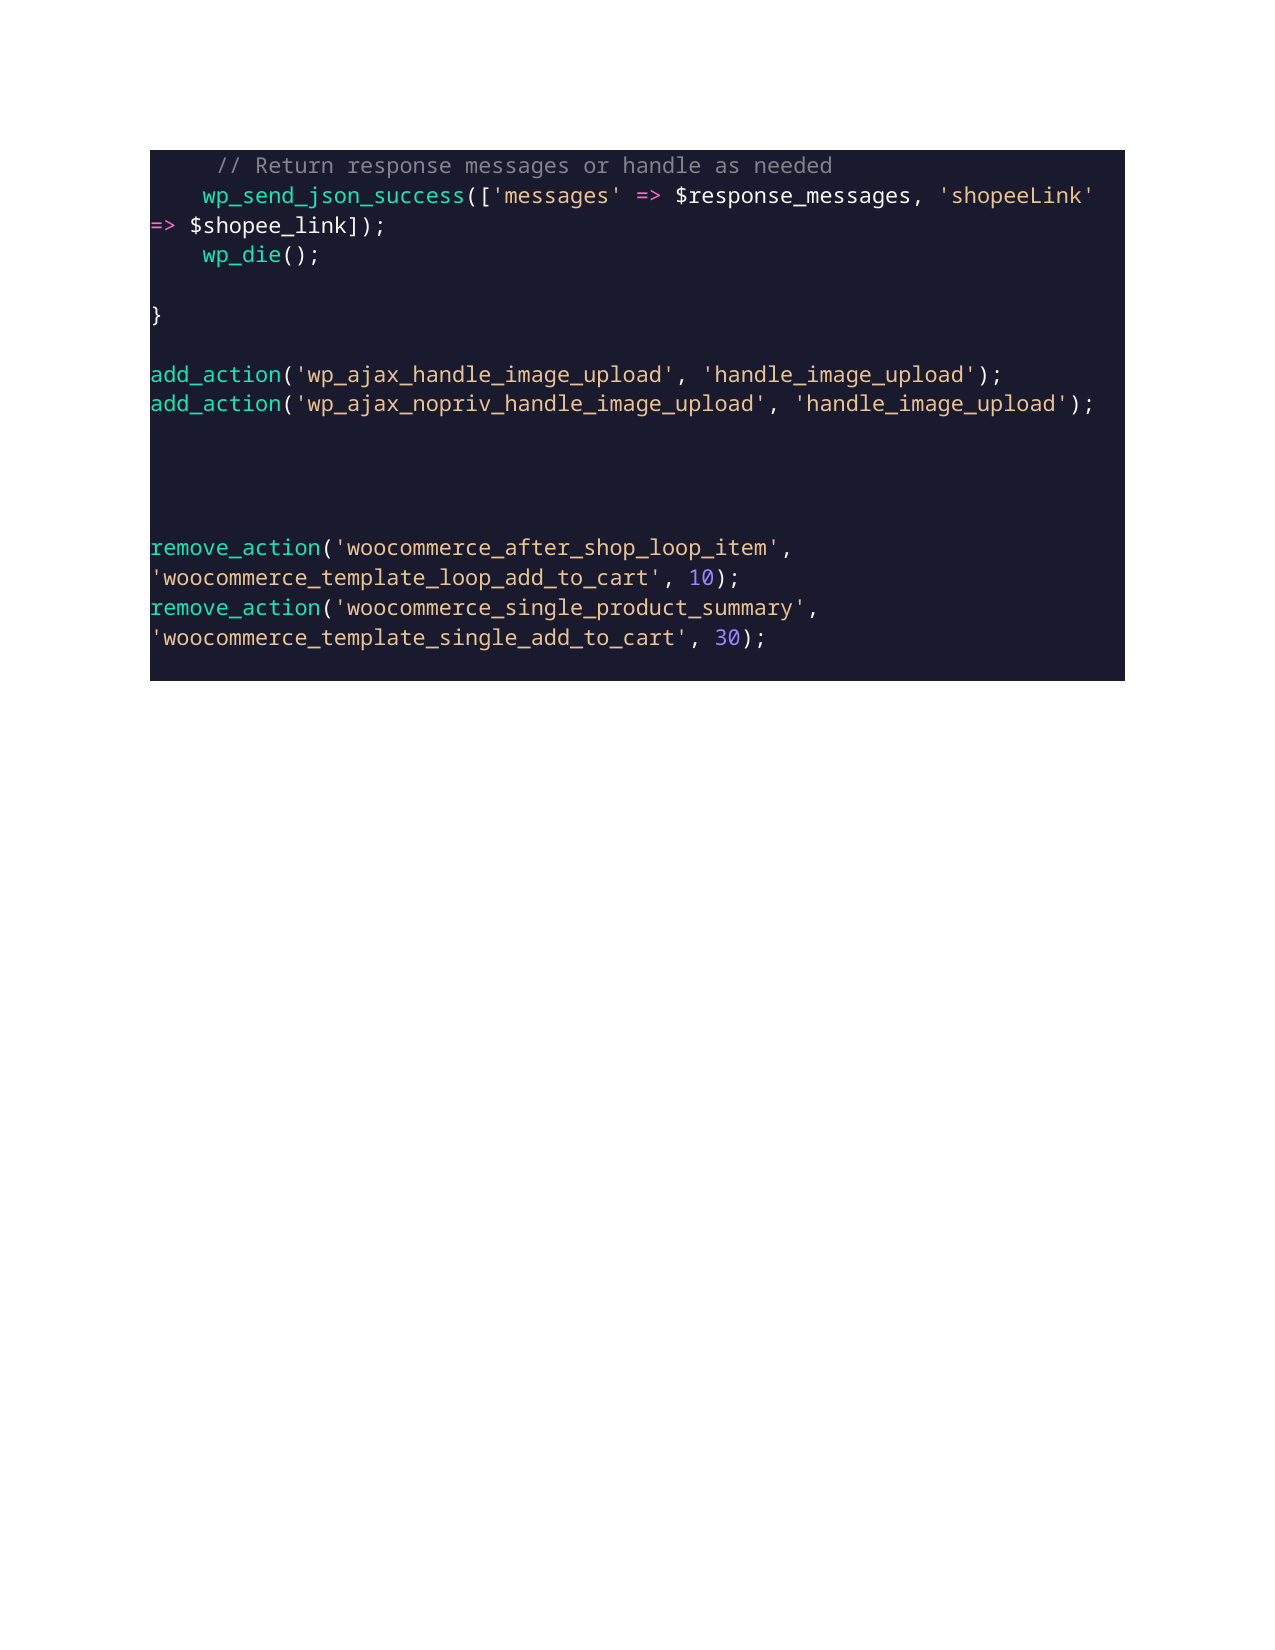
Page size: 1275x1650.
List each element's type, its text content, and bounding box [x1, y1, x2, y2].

text add_action('wp_ajax_nopriv_handle_image_upload', 'handle_image_upload'); [150, 388, 1125, 418]
text remove_action('woocommerce_after_shop_loop_item', 'woocommerce_template_loop_add_to_cart', 10); [150, 532, 1125, 592]
text remove_action('woocommerce_single_product_summary', 'woocommerce_template_single_add_to_cart', 30); [150, 592, 1125, 652]
text } [150, 299, 1125, 329]
text add_action('wp_ajax_handle_image_upload', 'handle_image_upload'); [150, 358, 1125, 388]
text wp_send_json_success(['messages' => $response_messages, 'shopeeLink' => $shopee_link]); [150, 180, 1125, 239]
text wp_die(); [150, 239, 1125, 269]
text // Return response messages or handle as needed [150, 150, 1125, 180]
